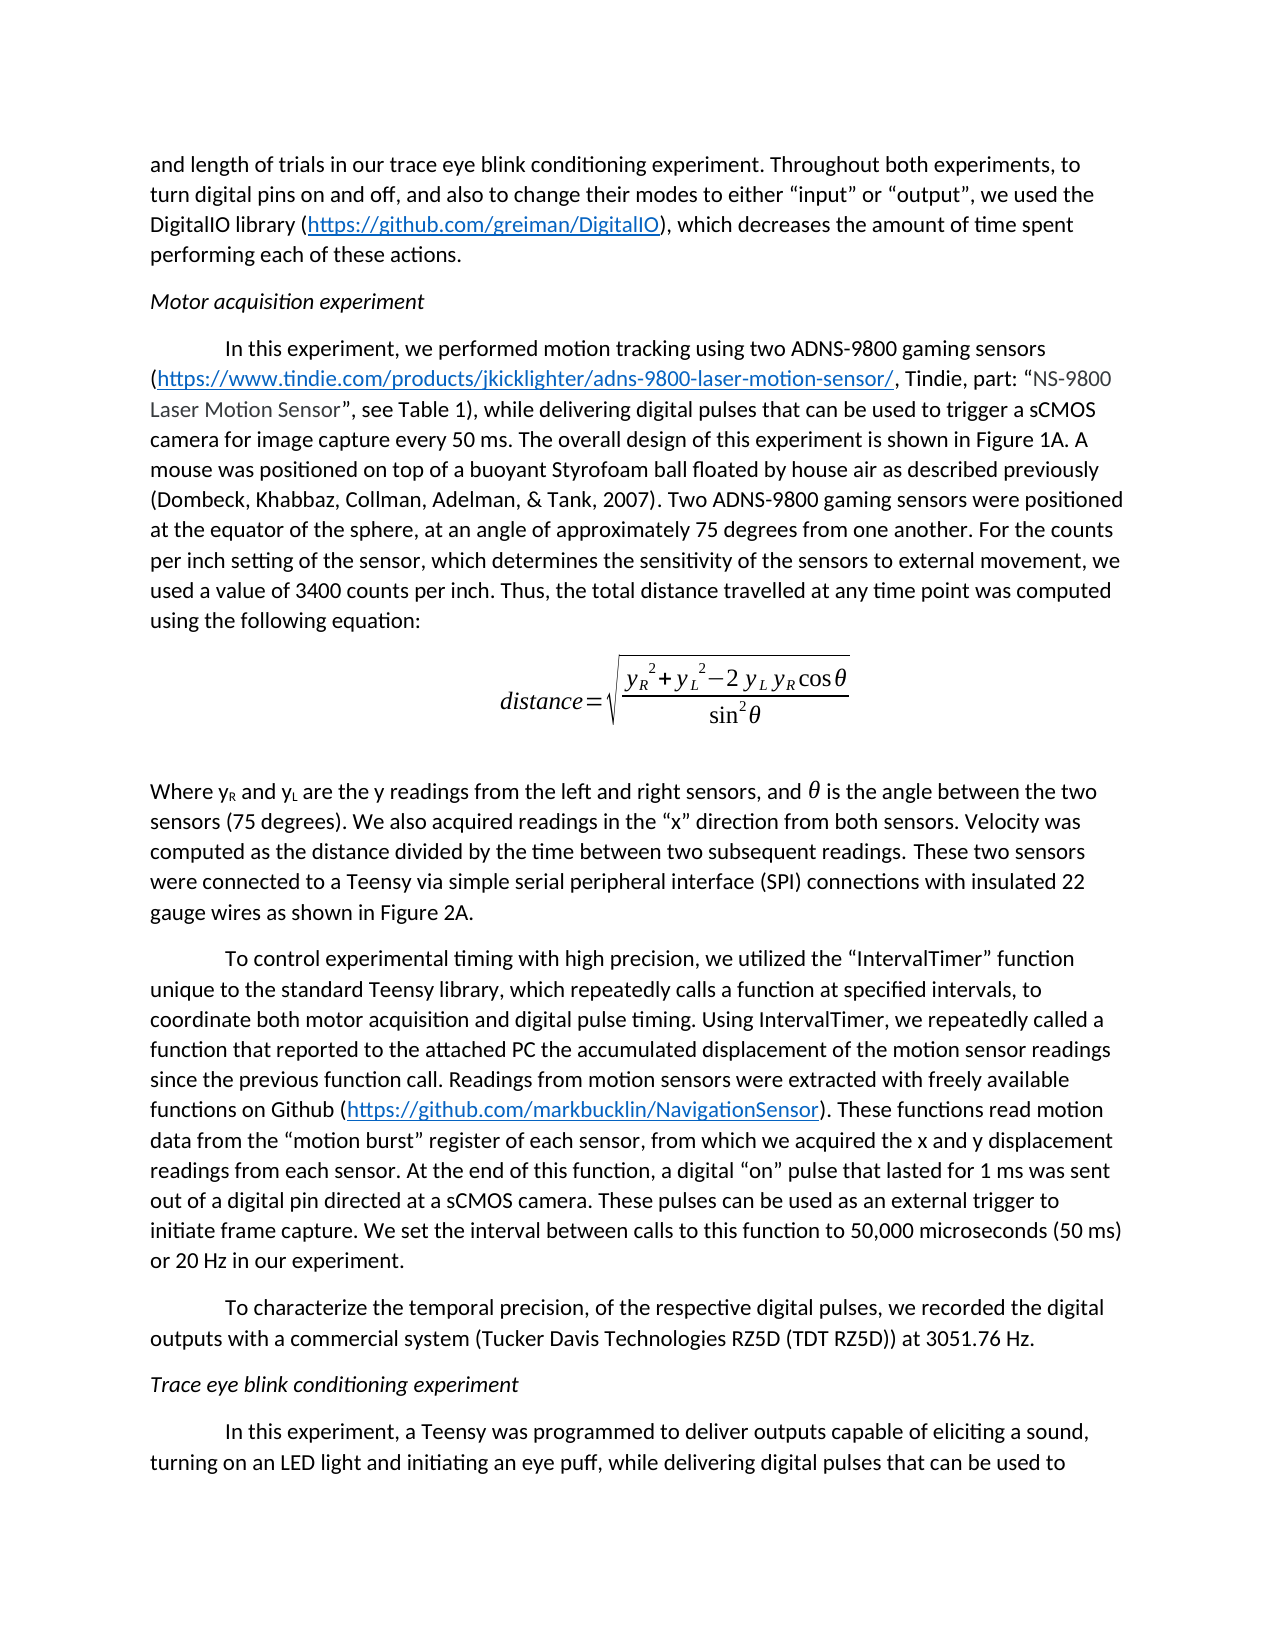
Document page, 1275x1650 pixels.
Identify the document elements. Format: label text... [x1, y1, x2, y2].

text To control experimental timing with high precision, we utilized the “IntervalTimer” function unique to the standard Teensy library, which repeatedly calls a function at specified intervals, to coordinate both motor acquisition and digital pulse timing. Using IntervalTimer, we repeatedly called a function that reported to the attached PC the accumulated displacement of the motion sensor readings since the previous function call. Readings from motion sensors were extracted with freely available functions on Github (https://github.com/markbucklin/NavigationSensor). These functions read motion data from the “motion burst” register of each sensor, from which we acquired the x and y displacement readings from each sensor. At the end of this function, a digital “on” pulse that lasted for 1 ms was sent out of a digital pin directed at a sCMOS camera. These pulses can be used as an external trigger to initiate frame capture. We set the interval between calls to this function to 50,000 microseconds (50 ms) or 20 Hz in our experiment. [150, 944, 1125, 1274]
text Where yR and yL are the y readings from the left and right sensors, and is the angle between the two sensors (75 degrees). We also acquired readings in the “x” direction from both sensors. Velocity was computed as the distance divided by the time between two subsequent readings. These two sensors were connected to a Teensy via simple serial peripheral interface (SPI) connections with insulated 22 gauge wires as shown in Figure 2A. [150, 777, 1125, 926]
text Motor acquisition experiment [150, 287, 1125, 316]
text To characterize the temporal precision, of the respective digital pulses, we recorded the digital outputs with a commercial system (Tucker Davis Technologies RZ5D (TDT RZ5D)) at 3051.76 Hz. [150, 1293, 1125, 1352]
text In this experiment, we performed motion tracking using two ADNS-9800 gaming sensors (https://www.tindie.com/products/jkicklighter/adns-9800-laser-motion-sensor/, Tindie, part: “NS-9800 Laser Motion Sensor”, see Table 1), while delivering digital pulses that can be used to trigger a sCMOS camera for image capture every 50 ms. The overall design of this experiment is shown in Figure 1A. A mouse was positioned on top of a buoyant Styrofoam ball floated by house air as described previously . Two ADNS-9800 gaming sensors were positioned at the equator of the sphere, at an angle of approximately 75 degrees from one another. For the counts per inch setting of the sensor, which determines the sensitivity of the sensors to external movement, we used a value of 3400 counts per inch. Thus, the total distance travelled at any time point was computed using the following equation: [150, 334, 1125, 634]
text Trace eye blink conditioning experiment [150, 1371, 1125, 1398]
